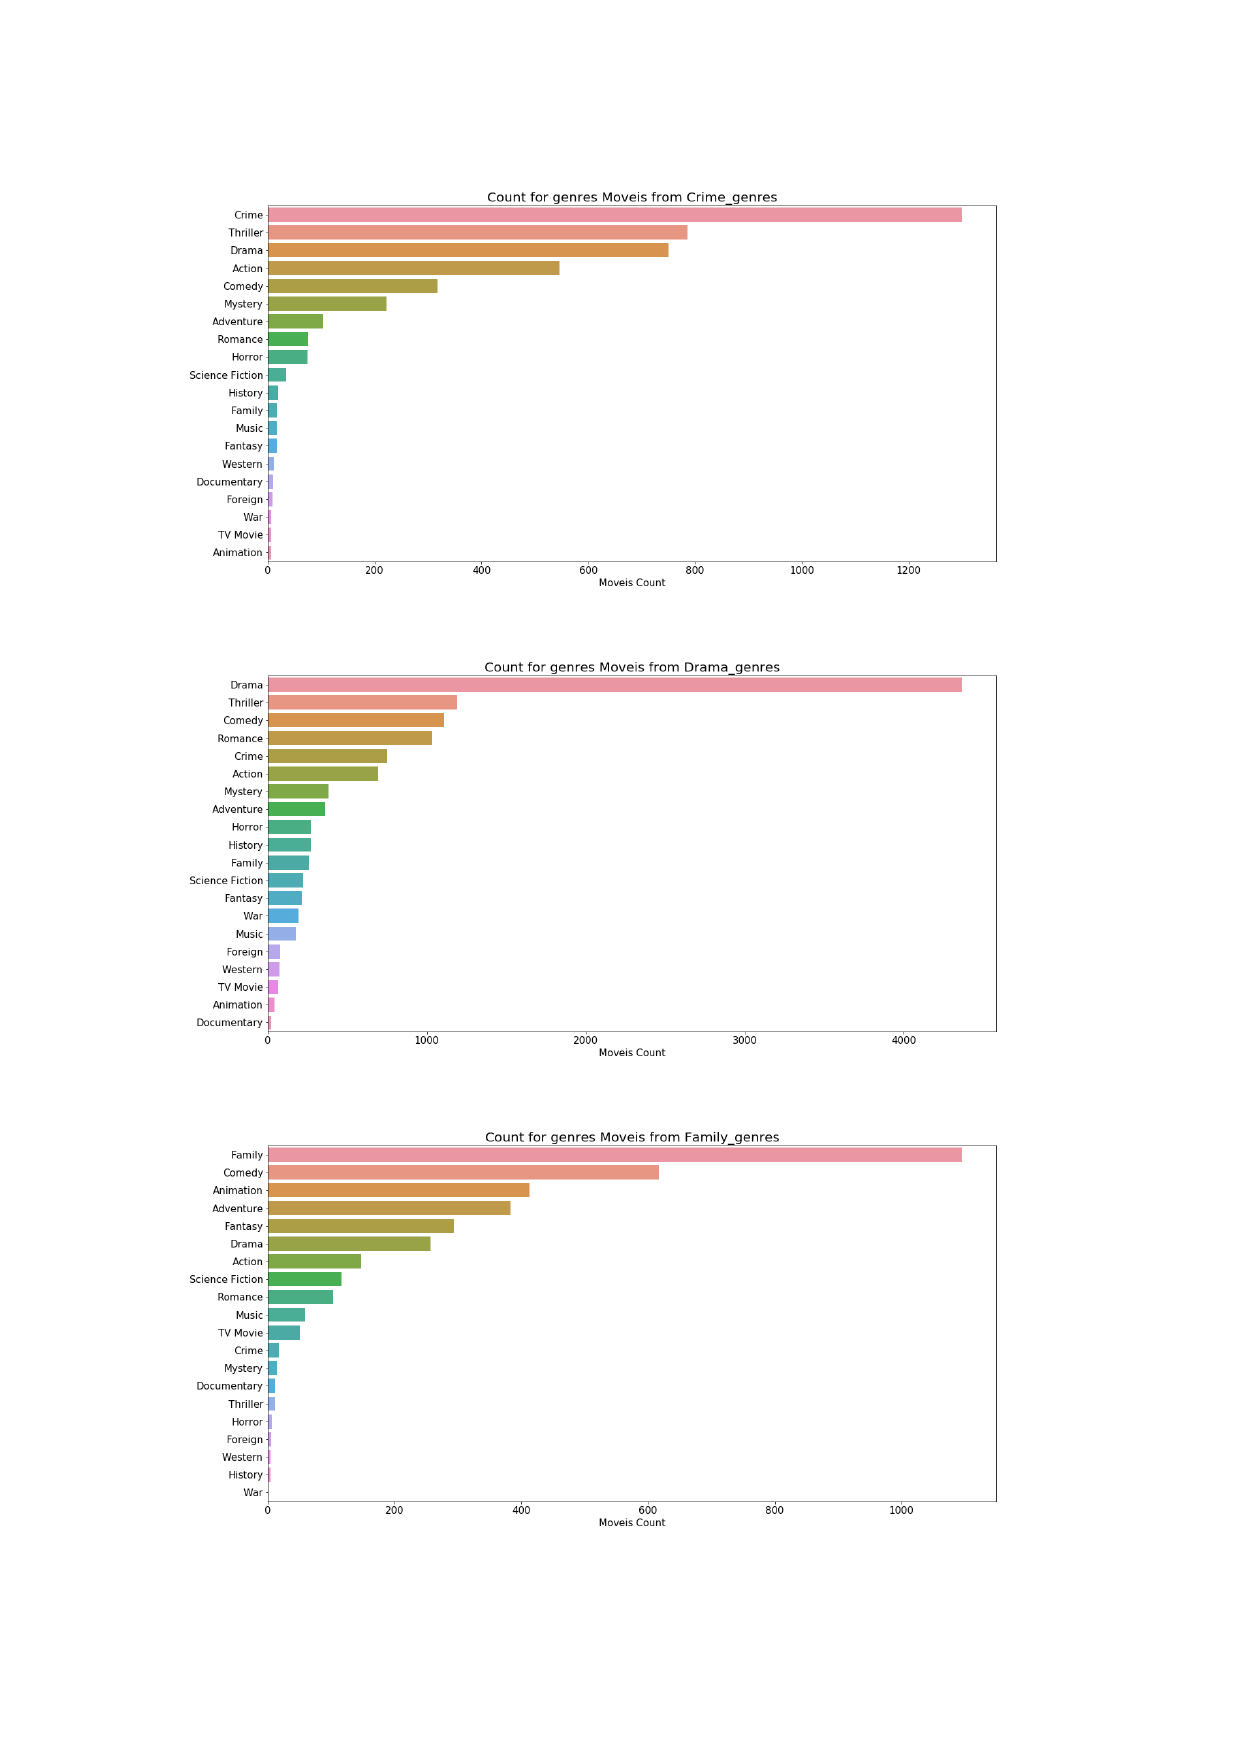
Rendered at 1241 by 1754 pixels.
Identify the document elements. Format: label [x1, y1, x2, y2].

picture [150, 150, 1090, 1560]
